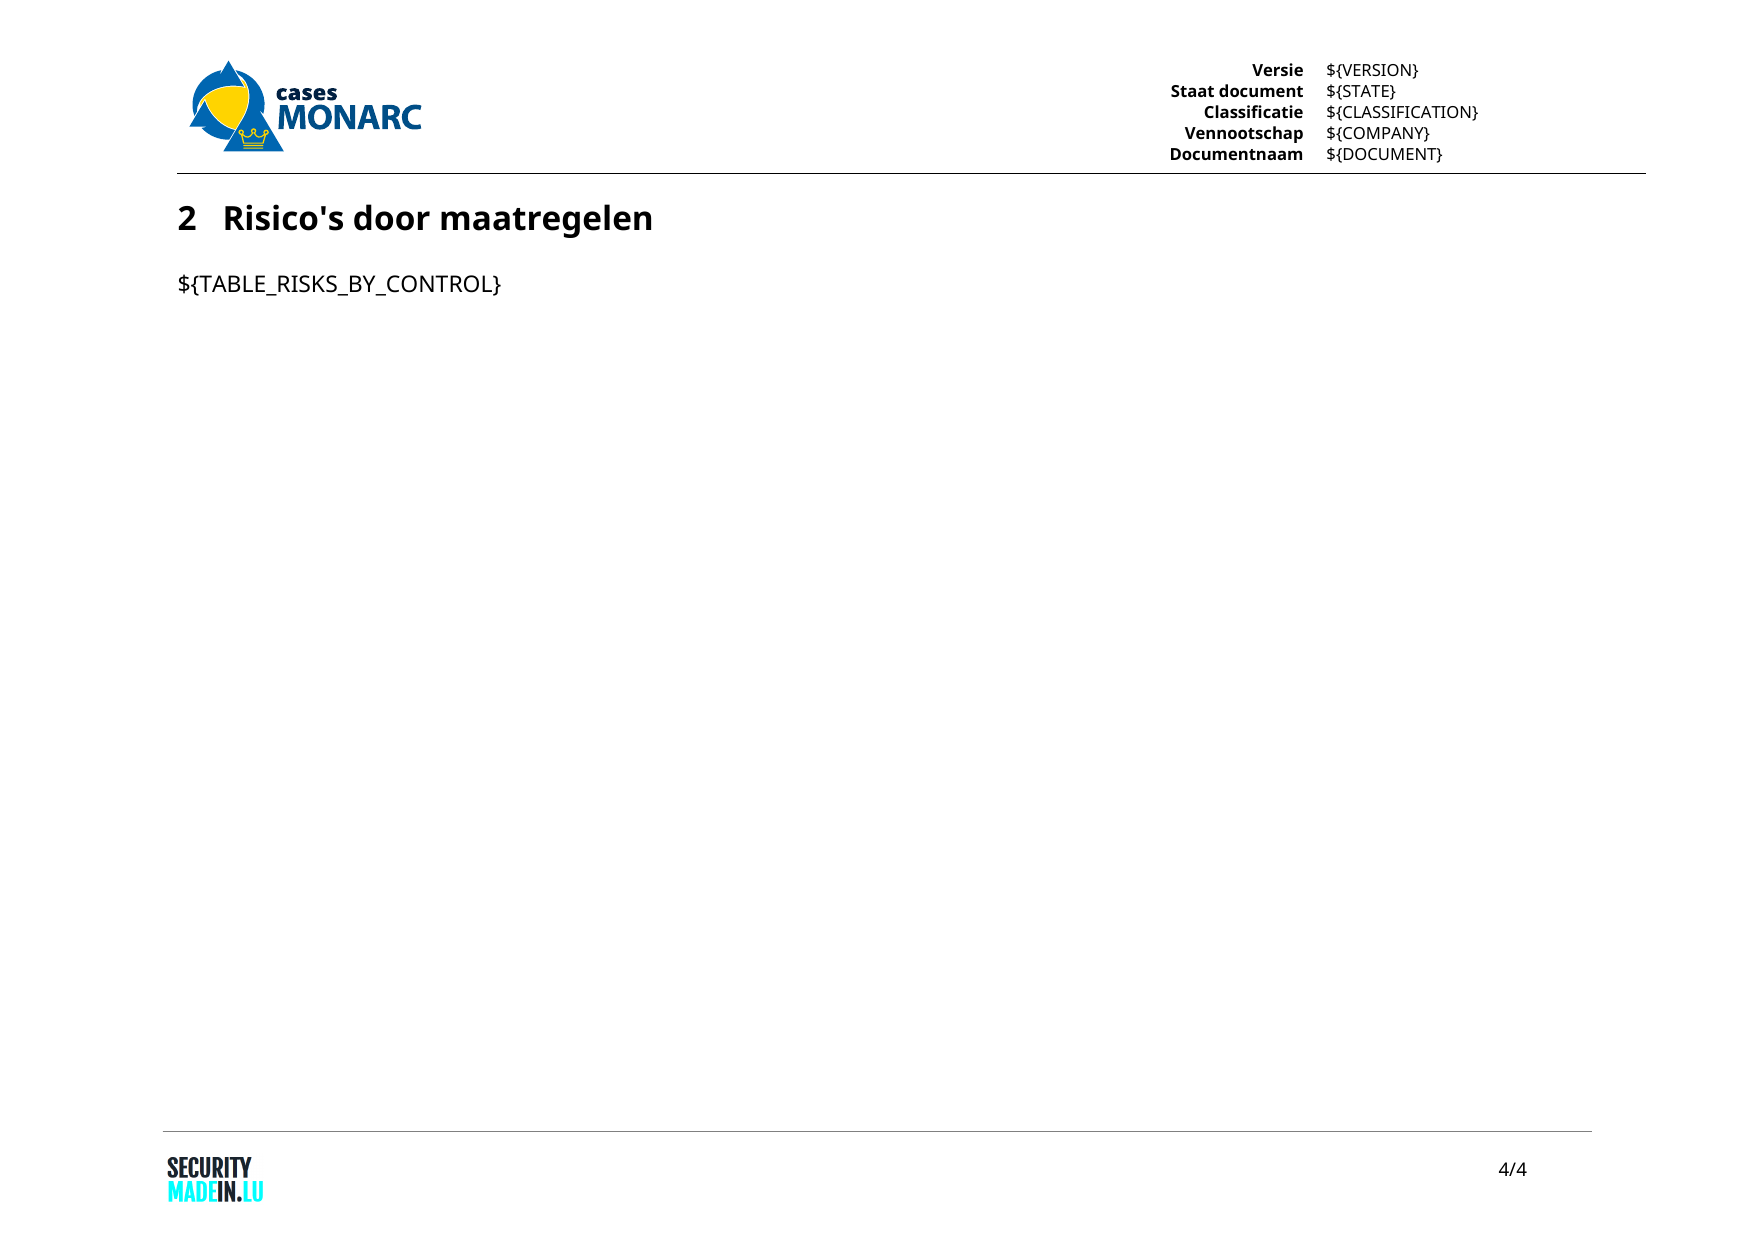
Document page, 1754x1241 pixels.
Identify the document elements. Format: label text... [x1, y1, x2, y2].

picture [165, 1153, 265, 1205]
subtitle Risico's door maatregelen [177, 195, 1604, 241]
text ${TABLE_RISKS_BY_CONTROL} [177, 268, 1604, 299]
